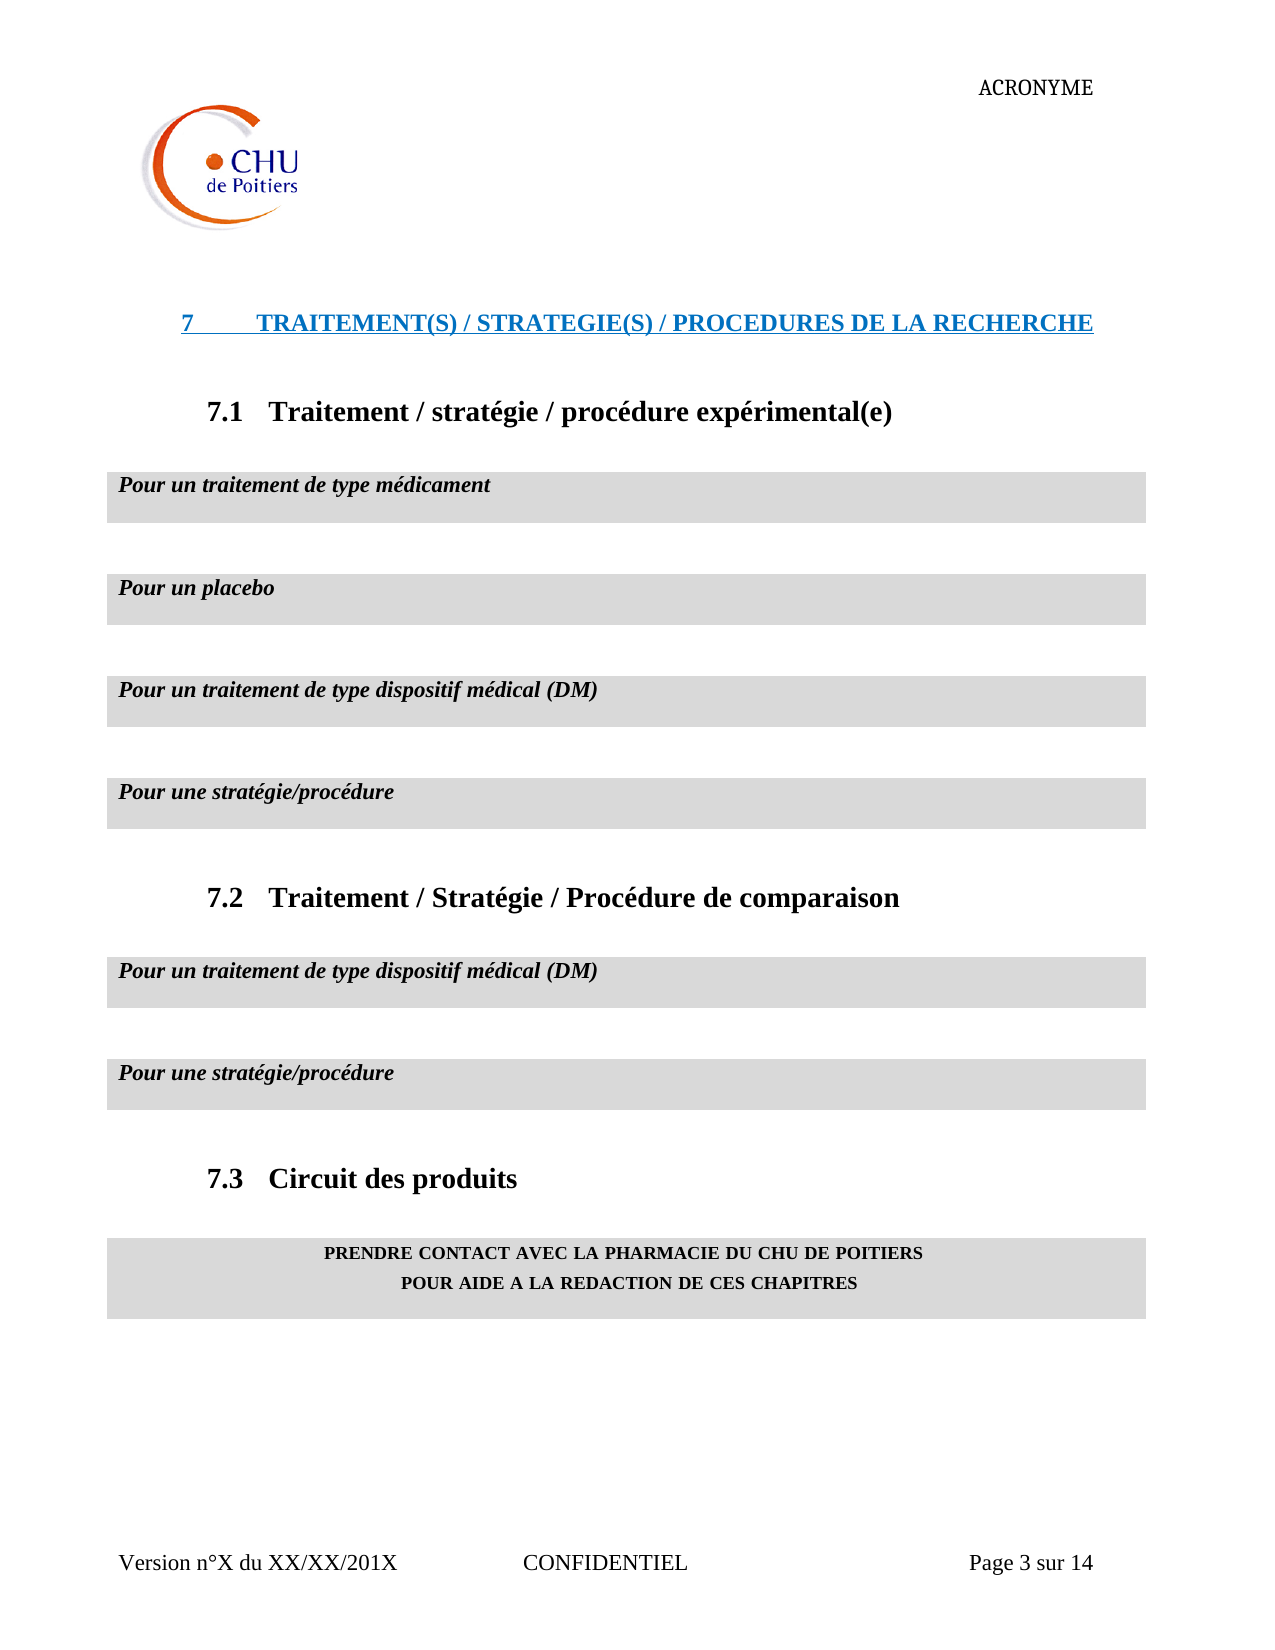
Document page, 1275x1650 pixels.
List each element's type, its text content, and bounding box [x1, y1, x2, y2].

table_header Pour une stratégie/procédure [107, 778, 1146, 829]
text 7 TRAITEMENT(S) / STRATEGIE(S) / PROCEDURES DE LA RECHERCHE [118, 308, 1157, 369]
text 7.1 Traitement / stratégie / procédure expérimental(e) [207, 394, 1157, 467]
table_header Pour une stratégie/procédure [107, 1059, 1146, 1110]
table_header Pour un traitement de type dispositif médical (DM) [107, 676, 1146, 727]
table_header Pour un placebo [107, 574, 1146, 625]
text 7.3 Circuit des produits [207, 1161, 1157, 1233]
text 7.2 Traitement / Stratégie / Procédure de comparaison [207, 880, 1157, 952]
table_header prendre contact avec la pharmacie du chu de poitiers pour aide a la redaction de ces chapitres [107, 1238, 1146, 1319]
table_header Pour un traitement de type dispositif médical (DM) [107, 957, 1146, 1008]
table_header Pour un traitement de type médicament [107, 472, 1146, 523]
picture [137, 101, 309, 233]
